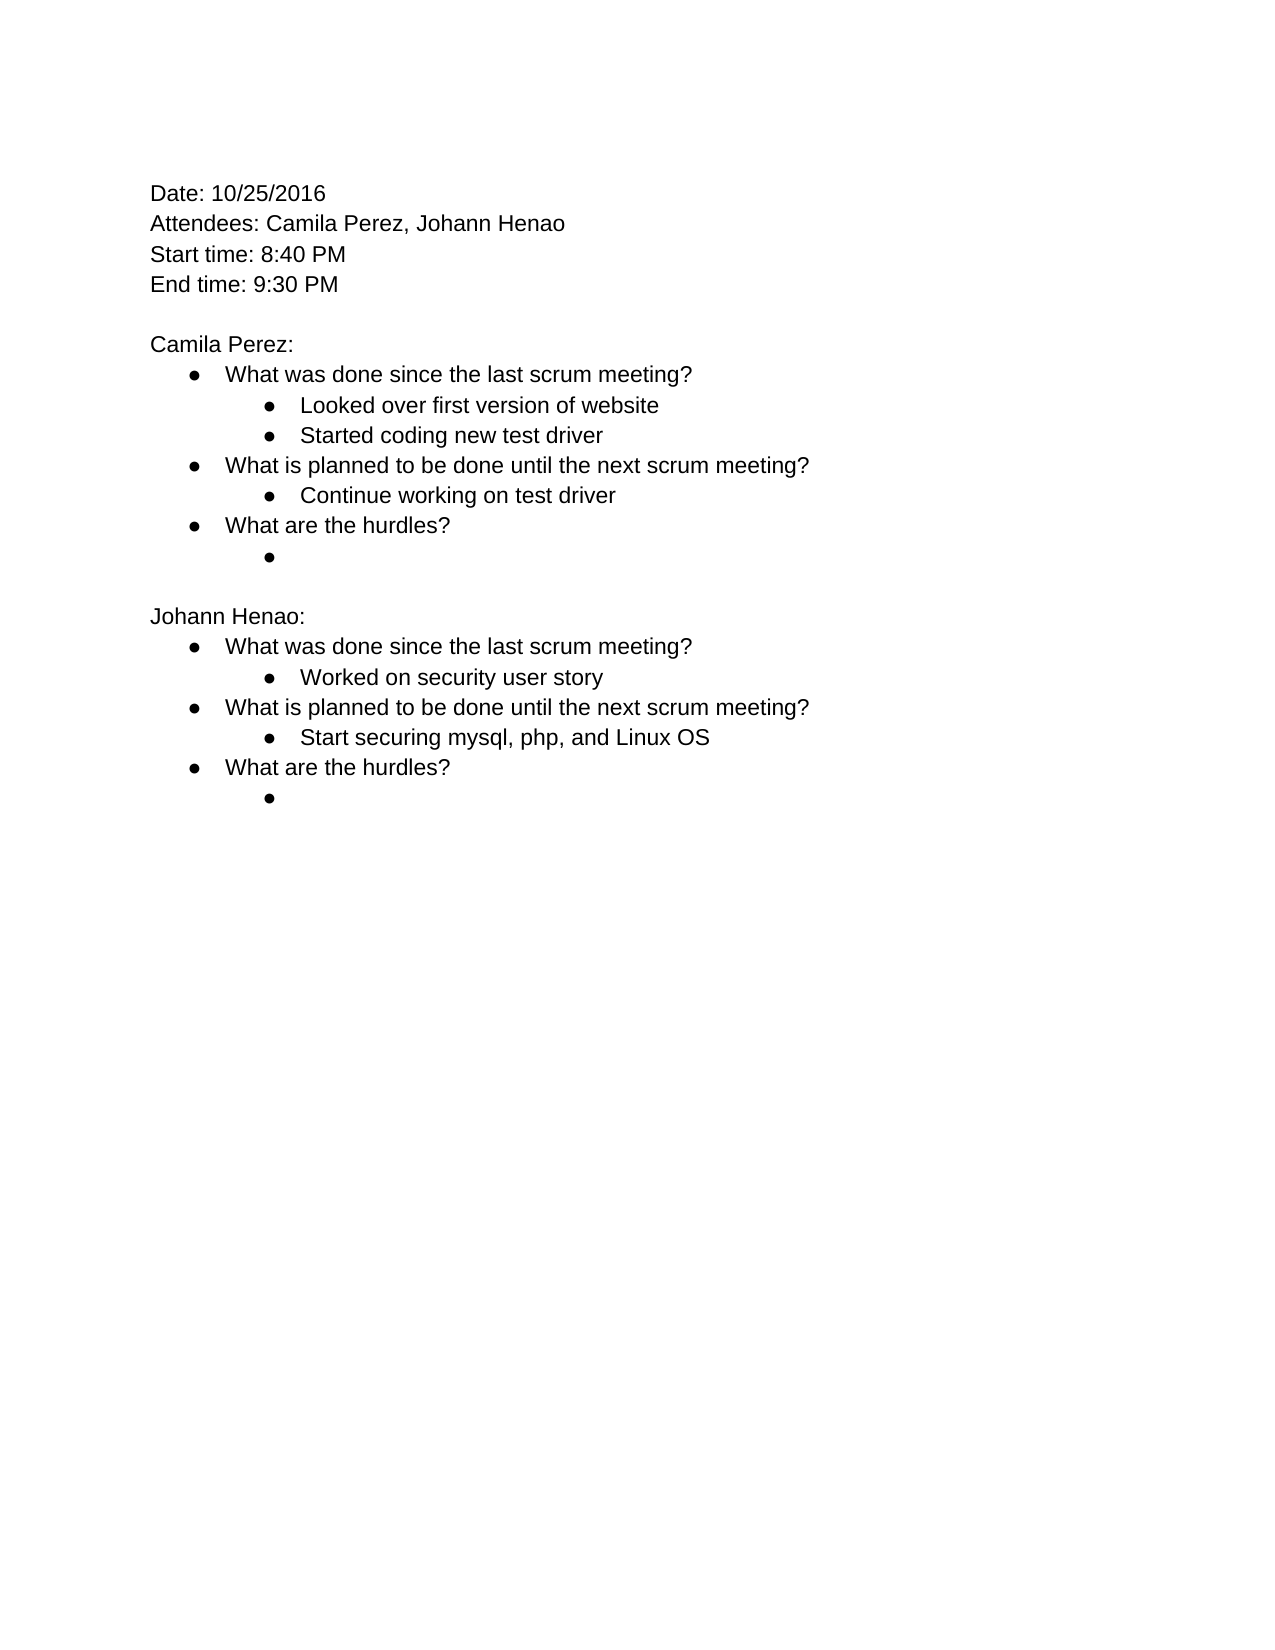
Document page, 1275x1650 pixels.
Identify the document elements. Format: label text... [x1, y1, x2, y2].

list Continue working on test driver [225, 482, 1125, 509]
list What was done since the last scrum meeting? [187, 361, 1125, 388]
text Johann Henao: [150, 603, 1125, 629]
list What are the hurdles? [187, 512, 1125, 539]
text Start time: 8:40 PM [150, 241, 1125, 267]
text Camila Perez: [150, 331, 1125, 358]
text Date: 10/25/2016 [150, 180, 1125, 207]
list Started coding new test driver [225, 422, 1125, 448]
list Start securing mysql, php, and Linux OS [225, 724, 1125, 750]
list What was done since the last scrum meeting? [187, 633, 1125, 660]
list Looked over first version of website [225, 392, 1125, 418]
text Attendees: Camila Perez, Johann Henao [150, 210, 1125, 237]
list What are the hurdles? [187, 754, 1125, 781]
text End time: 9:30 PM [150, 271, 1125, 297]
list What is planned to be done until the next scrum meeting? [187, 452, 1125, 478]
list What is planned to be done until the next scrum meeting? [187, 694, 1125, 720]
list Worked on security user story [225, 663, 1125, 690]
